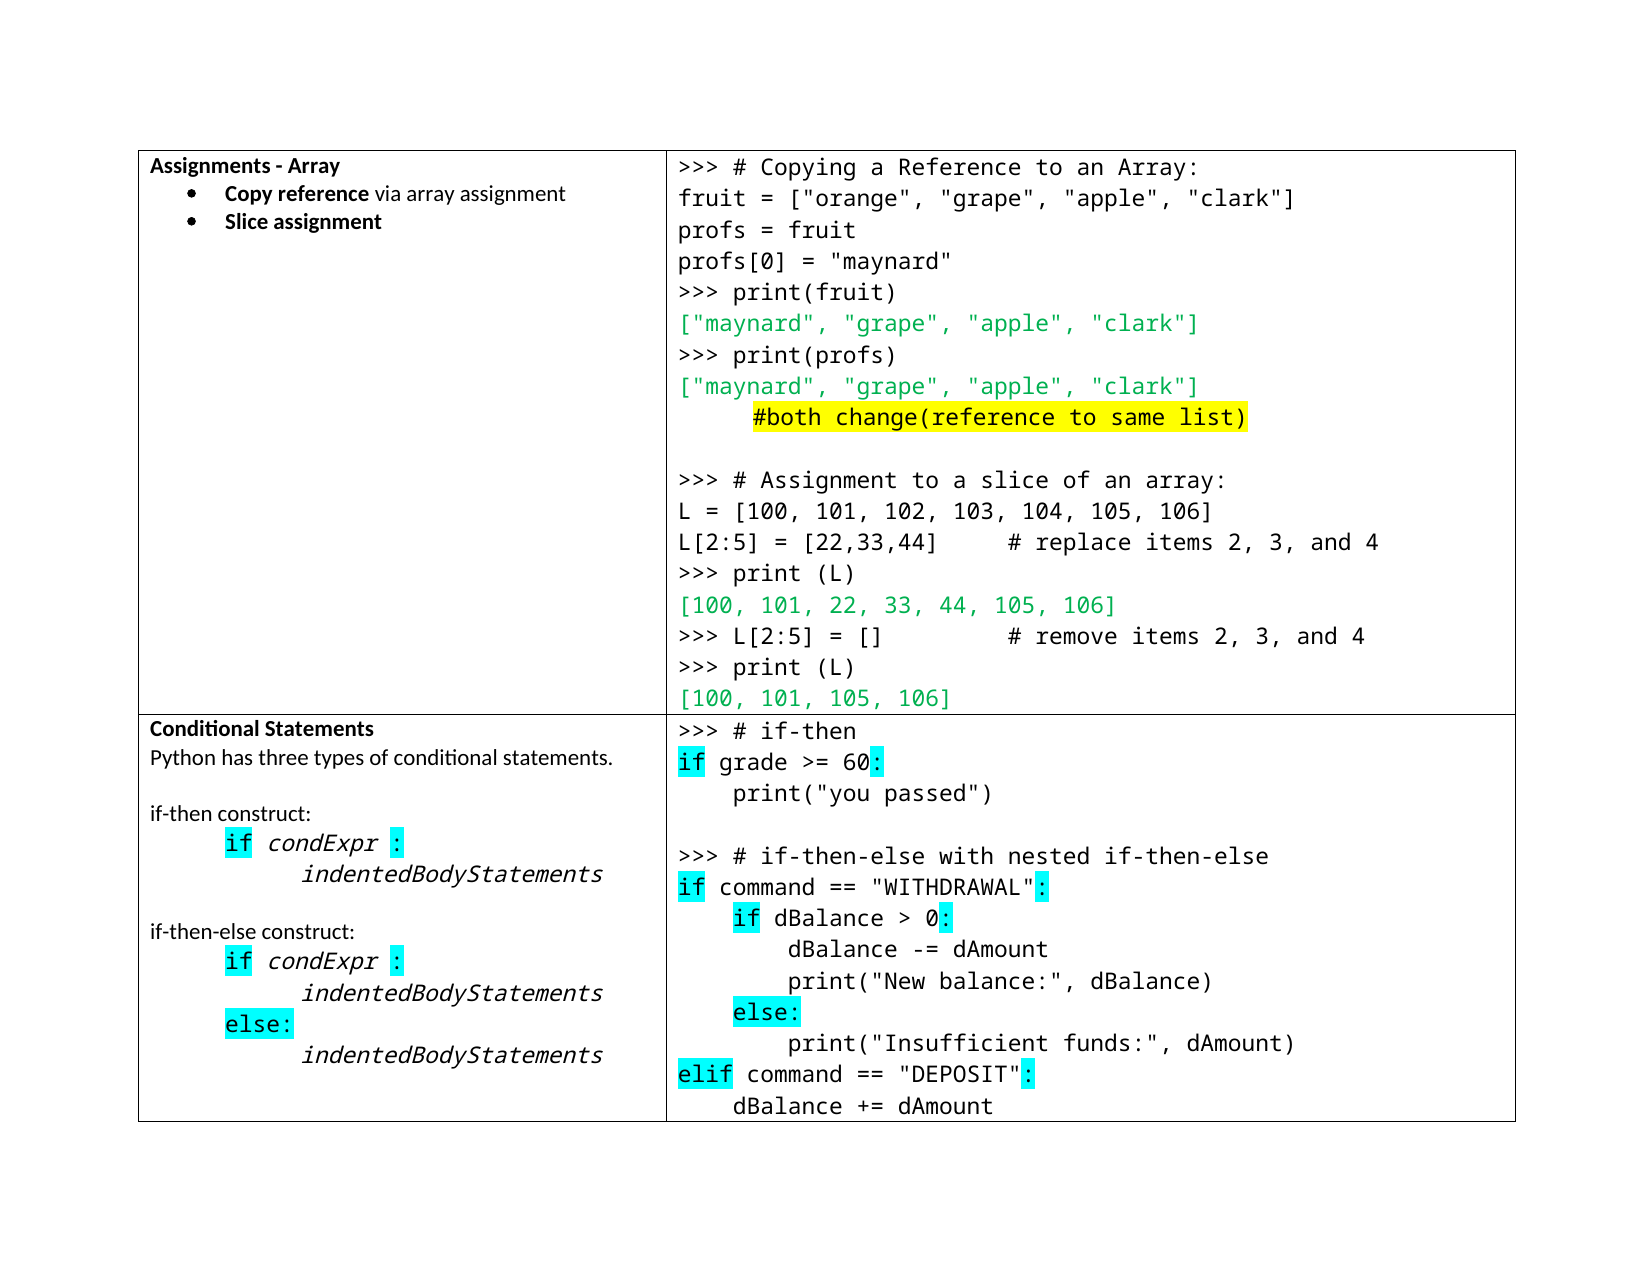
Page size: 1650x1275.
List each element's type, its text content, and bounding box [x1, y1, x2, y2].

table_cell >>> # Copying a Reference to an Array: fruit = ["orange", "grape", "apple", "clark"] profs = fruit profs[0] = "maynard" >>> print(fruit) ["maynard", "grape", "apple", "clark"] >>> print(profs) ["maynard", "grape", "apple", "clark"] #both change(reference to same list) >>> # Assignment to a slice of an array: L = [100, 101, 102, 103, 104, 105, 106] L[2:5] = [22,33,44] # replace items 2, 3, and 4 >>> print (L) [100, 101, 22, 33, 44, 105, 106] >>> L[2:5] = [] # remove items 2, 3, and 4 >>> print (L) [100, 101, 105, 106] [667, 151, 1515, 713]
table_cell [139, 715, 666, 1121]
table_cell Assignments - Array Copy reference via array assignment Slice assignment [139, 151, 666, 713]
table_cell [667, 715, 1515, 1121]
